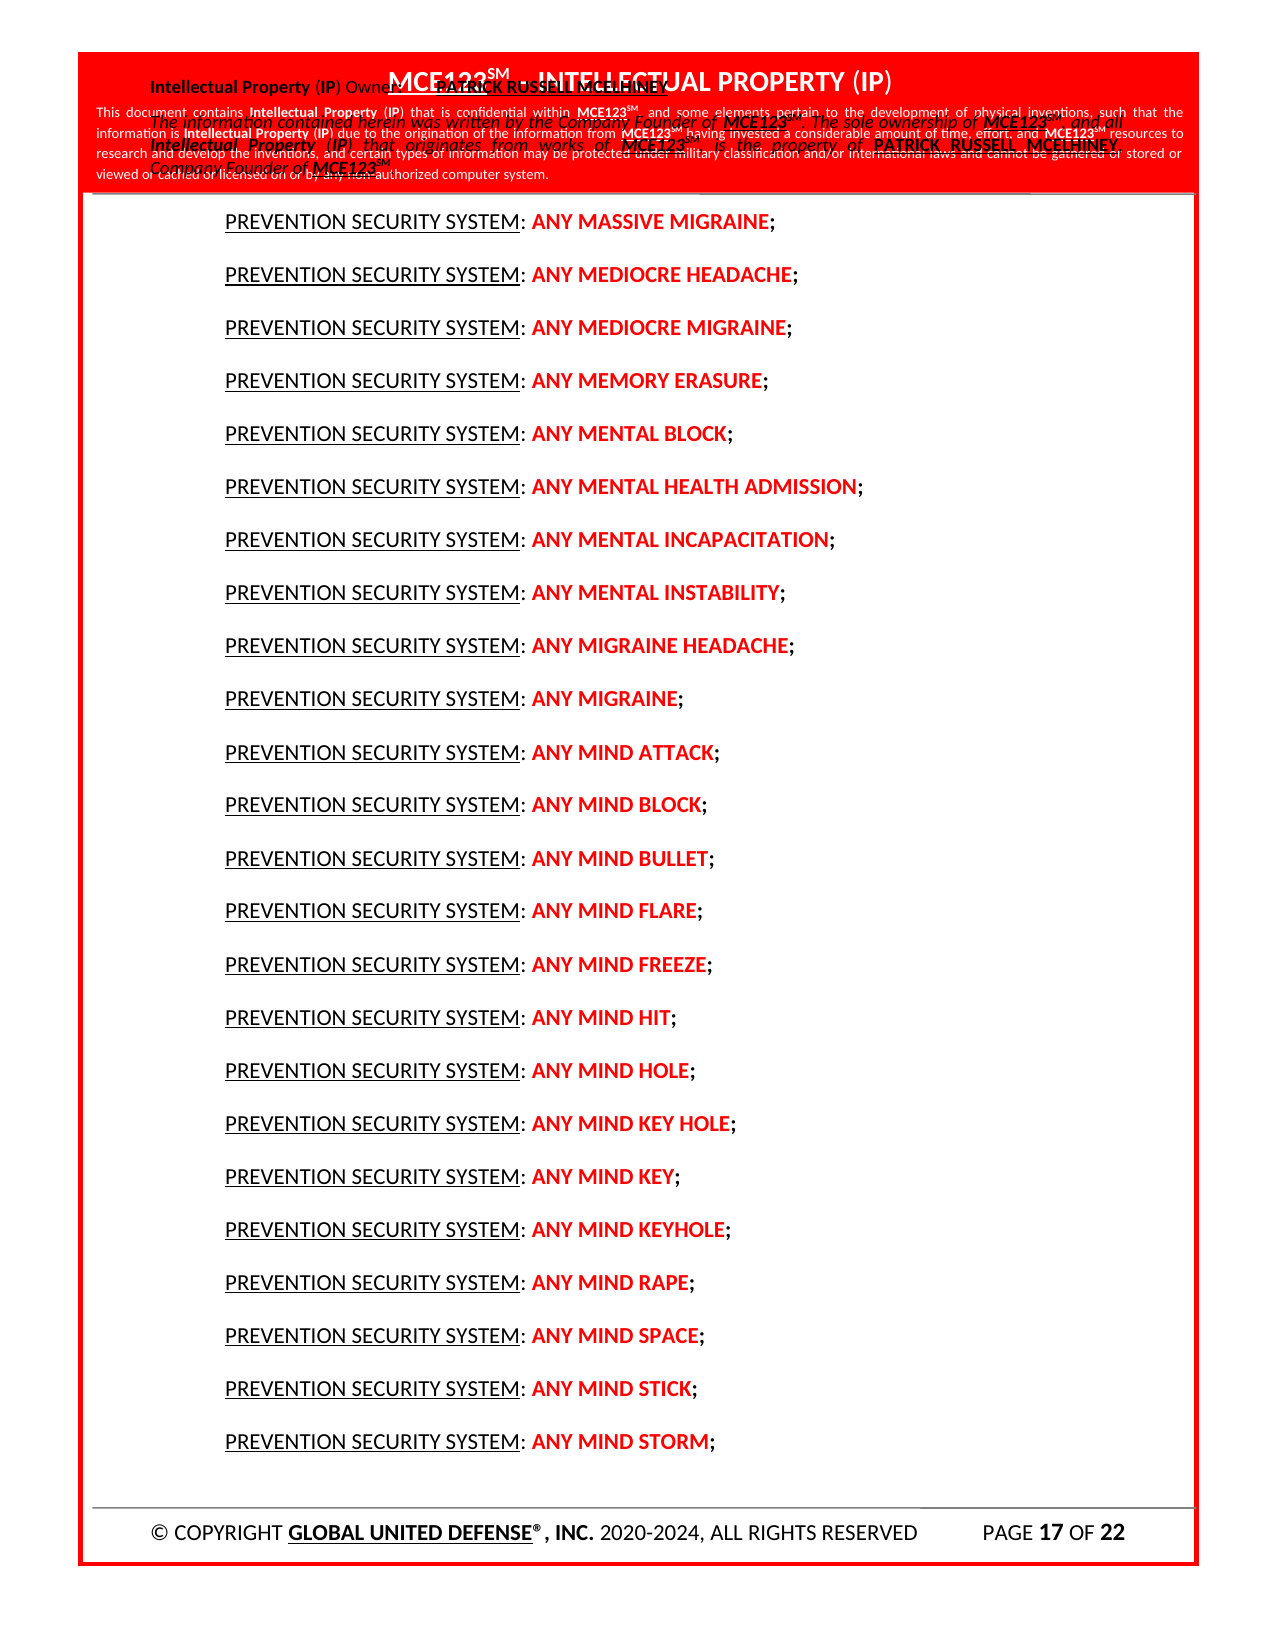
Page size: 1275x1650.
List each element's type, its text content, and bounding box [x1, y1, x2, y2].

text PREVENTION SECURITY SYSTEM: ANY MIGRAINE; [225, 684, 1125, 713]
text PREVENTION SECURITY SYSTEM: ANY MENTAL INCAPACITATION; [225, 526, 1125, 553]
text PREVENTION SECURITY SYSTEM: ANY MIND KEY; [225, 1162, 1125, 1190]
text PREVENTION SECURITY SYSTEM: ANY MIND SPACE; [225, 1321, 1125, 1349]
text PREVENTION SECURITY SYSTEM: ANY MIND KEY HOLE; [225, 1109, 1125, 1137]
text PREVENTION SECURITY SYSTEM: ANY MIND STICK; [225, 1374, 1125, 1402]
text PREVENTION SECURITY SYSTEM: ANY MIGRAINE HEADACHE; [225, 632, 1125, 659]
text PREVENTION SECURITY SYSTEM: ANY MIND FLARE; [225, 897, 1125, 925]
text PREVENTION SECURITY SYSTEM: ANY MIND BLOCK; [225, 791, 1125, 819]
text PREVENTION SECURITY SYSTEM: ANY MENTAL INSTABILITY; [225, 578, 1125, 607]
text PREVENTION SECURITY SYSTEM: ANY MIND STORM; [225, 1427, 1125, 1455]
text PREVENTION SECURITY SYSTEM: ANY MIND HIT; [225, 1003, 1125, 1031]
text PREVENTION SECURITY SYSTEM: ANY MIND FREEZE; [225, 950, 1125, 978]
text PREVENTION SECURITY SYSTEM: ANY MIND KEYHOLE; [225, 1215, 1125, 1243]
text PREVENTION SECURITY SYSTEM: ANY MEMORY ERASURE; [225, 366, 1125, 394]
text PREVENTION SECURITY SYSTEM: ANY MASSIVE MIGRAINE; [225, 207, 1125, 235]
text PREVENTION SECURITY SYSTEM: ANY MEDIOCRE HEADACHE; [225, 260, 1125, 288]
text PREVENTION SECURITY SYSTEM: ANY MENTAL HEALTH ADMISSION; [225, 472, 1125, 501]
text PREVENTION SECURITY SYSTEM: ANY MIND ATTACK; [225, 738, 1125, 766]
text PREVENTION SECURITY SYSTEM: ANY MENTAL BLOCK; [225, 419, 1125, 447]
text PREVENTION SECURITY SYSTEM: ANY MIND HOLE; [225, 1056, 1125, 1084]
text PREVENTION SECURITY SYSTEM: ANY MIND RAPE; [225, 1268, 1125, 1296]
text PREVENTION SECURITY SYSTEM: ANY MEDIOCRE MIGRAINE; [225, 313, 1125, 341]
text PREVENTION SECURITY SYSTEM: ANY MIND BULLET; [225, 844, 1125, 872]
